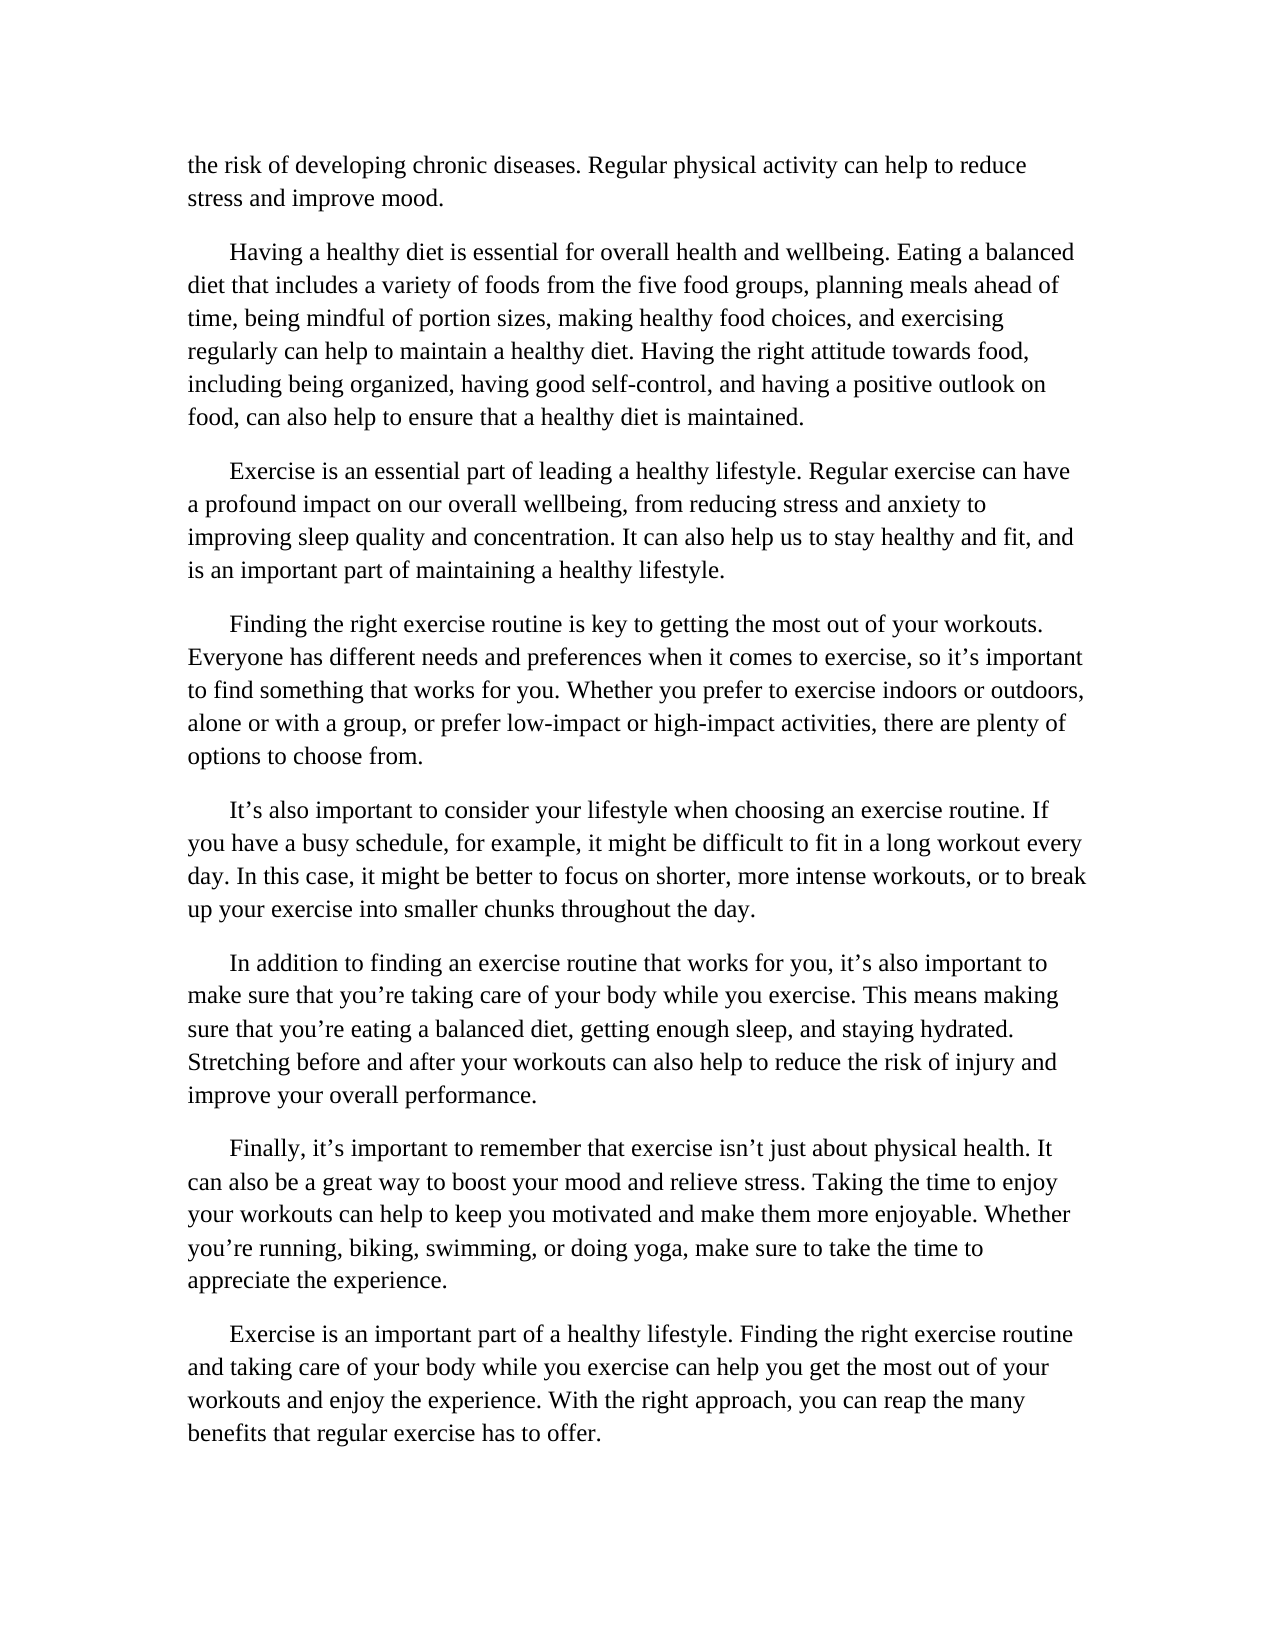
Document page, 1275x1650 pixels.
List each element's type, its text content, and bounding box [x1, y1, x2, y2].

text Exercise is an essential part of leading a healthy lifestyle. Regular exercise can have a profound impact on our overall wellbeing, from reducing stress and anxiety to improving sleep quality and concentration. It can also help us to stay healthy and fit, and is an important part of maintaining a healthy lifestyle. [187, 456, 1087, 584]
text Finding the right exercise routine is key to getting the most out of your workouts. Everyone has different needs and preferences when it comes to exercise, so it’s important to find something that works for you. Whether you prefer to exercise indoors or outdoors, alone or with a group, or prefer low-impact or high-impact activities, there are plenty of options to choose from. [187, 609, 1087, 769]
text Exercise is an important part of a healthy lifestyle. Finding the right exercise routine and taking care of your body while you exercise can help you get the most out of your workouts and enjoy the experience. With the right approach, you can reap the many benefits that regular exercise has to offer. [187, 1319, 1087, 1447]
text It’s also important to consider your lifestyle when choosing an exercise routine. If you have a busy schedule, for example, it might be difficult to fit in a long workout every day. In this case, it might be better to focus on shorter, more intense workouts, or to break up your exercise into smaller chunks throughout the day. [187, 795, 1087, 922]
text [187, 150, 1087, 212]
text In addition to finding an exercise routine that works for you, it’s also important to make sure that you’re taking care of your body while you exercise. This means making sure that you’re eating a balanced diet, getting enough sleep, and staying hydrated. Stretching before and after your workouts can also help to reduce the risk of injury and improve your overall performance. [187, 948, 1087, 1108]
text Having a healthy diet is essential for overall health and wellbeing. Eating a balanced diet that includes a variety of foods from the five food groups, planning meals ahead of time, being mindful of portion sizes, making healthy food choices, and exercising regularly can help to maintain a healthy diet. Having the right attitude towards food, including being organized, having good self-control, and having a positive outlook on food, can also help to ensure that a healthy diet is maintained. [187, 237, 1087, 431]
text Finally, it’s important to remember that exercise isn’t just about physical health. It can also be a great way to boost your mood and relieve stress. Taking the time to enjoy your workouts can help to keep you motivated and make them more enjoyable. Whether you’re running, biking, swimming, or doing yoga, make sure to take the time to appreciate the experience. [187, 1133, 1087, 1294]
